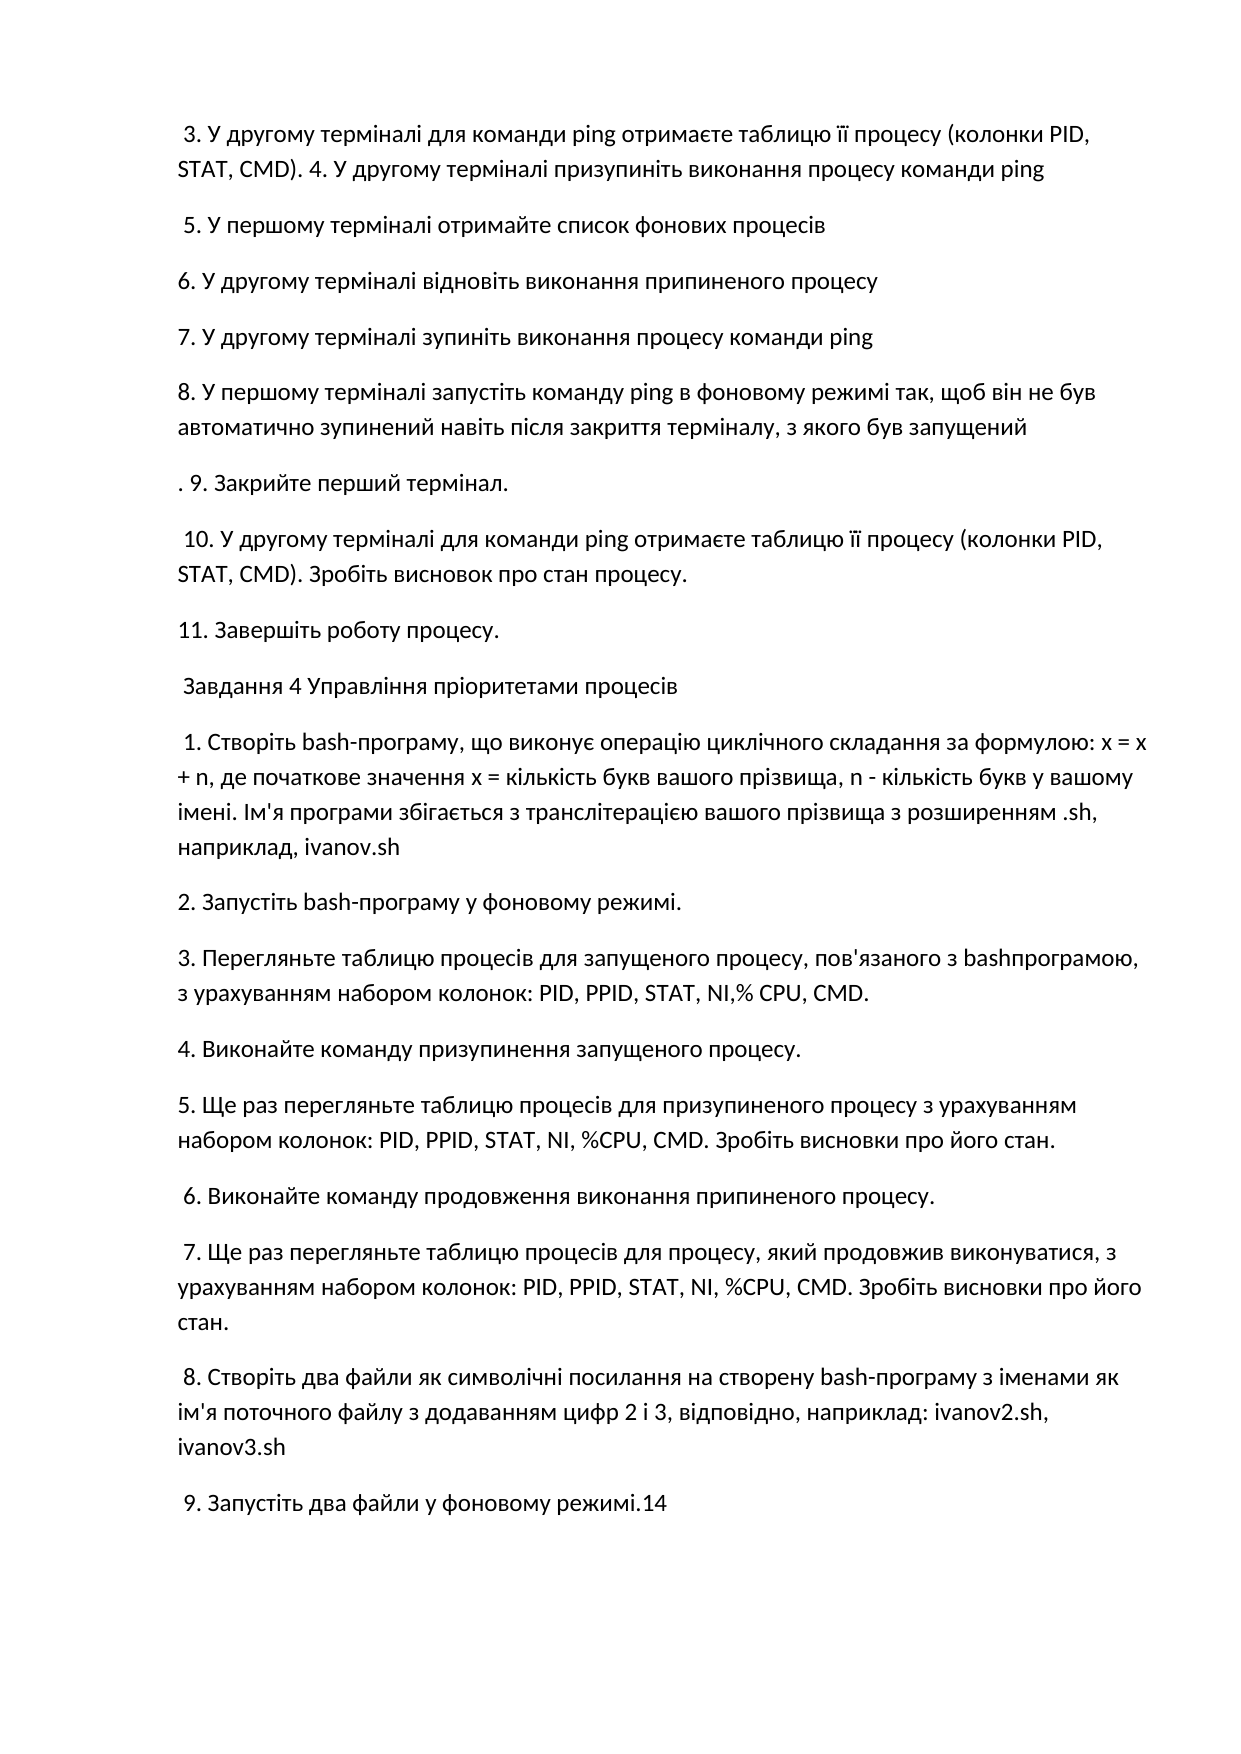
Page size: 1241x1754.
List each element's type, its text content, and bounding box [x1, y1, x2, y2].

text 7. У другому терміналі зупиніть виконання процесу команди ping [177, 321, 1152, 351]
text 7. Ще раз перегляньте таблицю процесів для процесу, який продовжив виконуватися, з урахуванням набором колонок: PID, PPID, STAT, NI, %CPU, CMD. Зробіть висновки про його стан. [177, 1236, 1152, 1336]
text 6. Виконайте команду продовження виконання припиненого процесу. [177, 1180, 1152, 1210]
text 1. Створіть bash-програму, що виконує операцію циклічного складання за формулою: x = x + n, де початкове значення х = кількість букв вашого прізвища, n - кількість букв у вашому імені. Ім'я програми збігається з транслітерацією вашого прізвища з розширенням .sh, наприклад, ivanov.sh [177, 726, 1152, 861]
text 3. У другому терміналі для команди ping отримаєте таблицю її процесу (колонки PID, STAT, CMD). 4. У другому терміналі призупиніть виконання процесу команди ping [177, 118, 1152, 184]
text 9. Запустіть два файли у фоновому режимі.14 [177, 1487, 1152, 1518]
text 5. Ще раз перегляньте таблицю процесів для призупиненого процесу з урахуванням набором колонок: PID, PPID, STAT, NI, %CPU, CMD. Зробіть висновки про його стан. [177, 1089, 1152, 1154]
text 8. Створіть два файли як символічні посилання на створену bash-програму з іменами як ім'я поточного файлу з додаванням цифр 2 і 3, відповідно, наприклад: ivanov2.sh, ivanov3.sh [177, 1361, 1152, 1462]
text 11. Завершіть роботу процесу. [177, 614, 1152, 644]
text Завдання 4 Управління пріоритетами процесів [177, 670, 1152, 700]
text 5. У першому терміналі отримайте список фонових процесів [177, 209, 1152, 239]
text 8. У першому терміналі запустіть команду ping в фоновому режимі так, щоб він не був автоматично зупинений навіть після закриття терміналу, з якого був запущений [177, 376, 1152, 442]
text 10. У другому терміналі для команди ping отримаєте таблицю її процесу (колонки PID, STAT, CMD). Зробіть висновок про стан процесу. [177, 523, 1152, 589]
text . 9. Закрийте перший термінал. [177, 467, 1152, 498]
text 4. Виконайте команду призупинення запущеного процесу. [177, 1033, 1152, 1064]
text 3. Перегляньте таблицю процесів для запущеного процесу, пов'язаного з bashпрограмою, з урахуванням набором колонок: PID, PPID, STAT, NI,% CPU, CMD. [177, 942, 1152, 1008]
text 2. Запустіть bash-програму у фоновому режимі. [177, 886, 1152, 917]
text 6. У другому терміналі відновіть виконання припиненого процесу [177, 265, 1152, 295]
